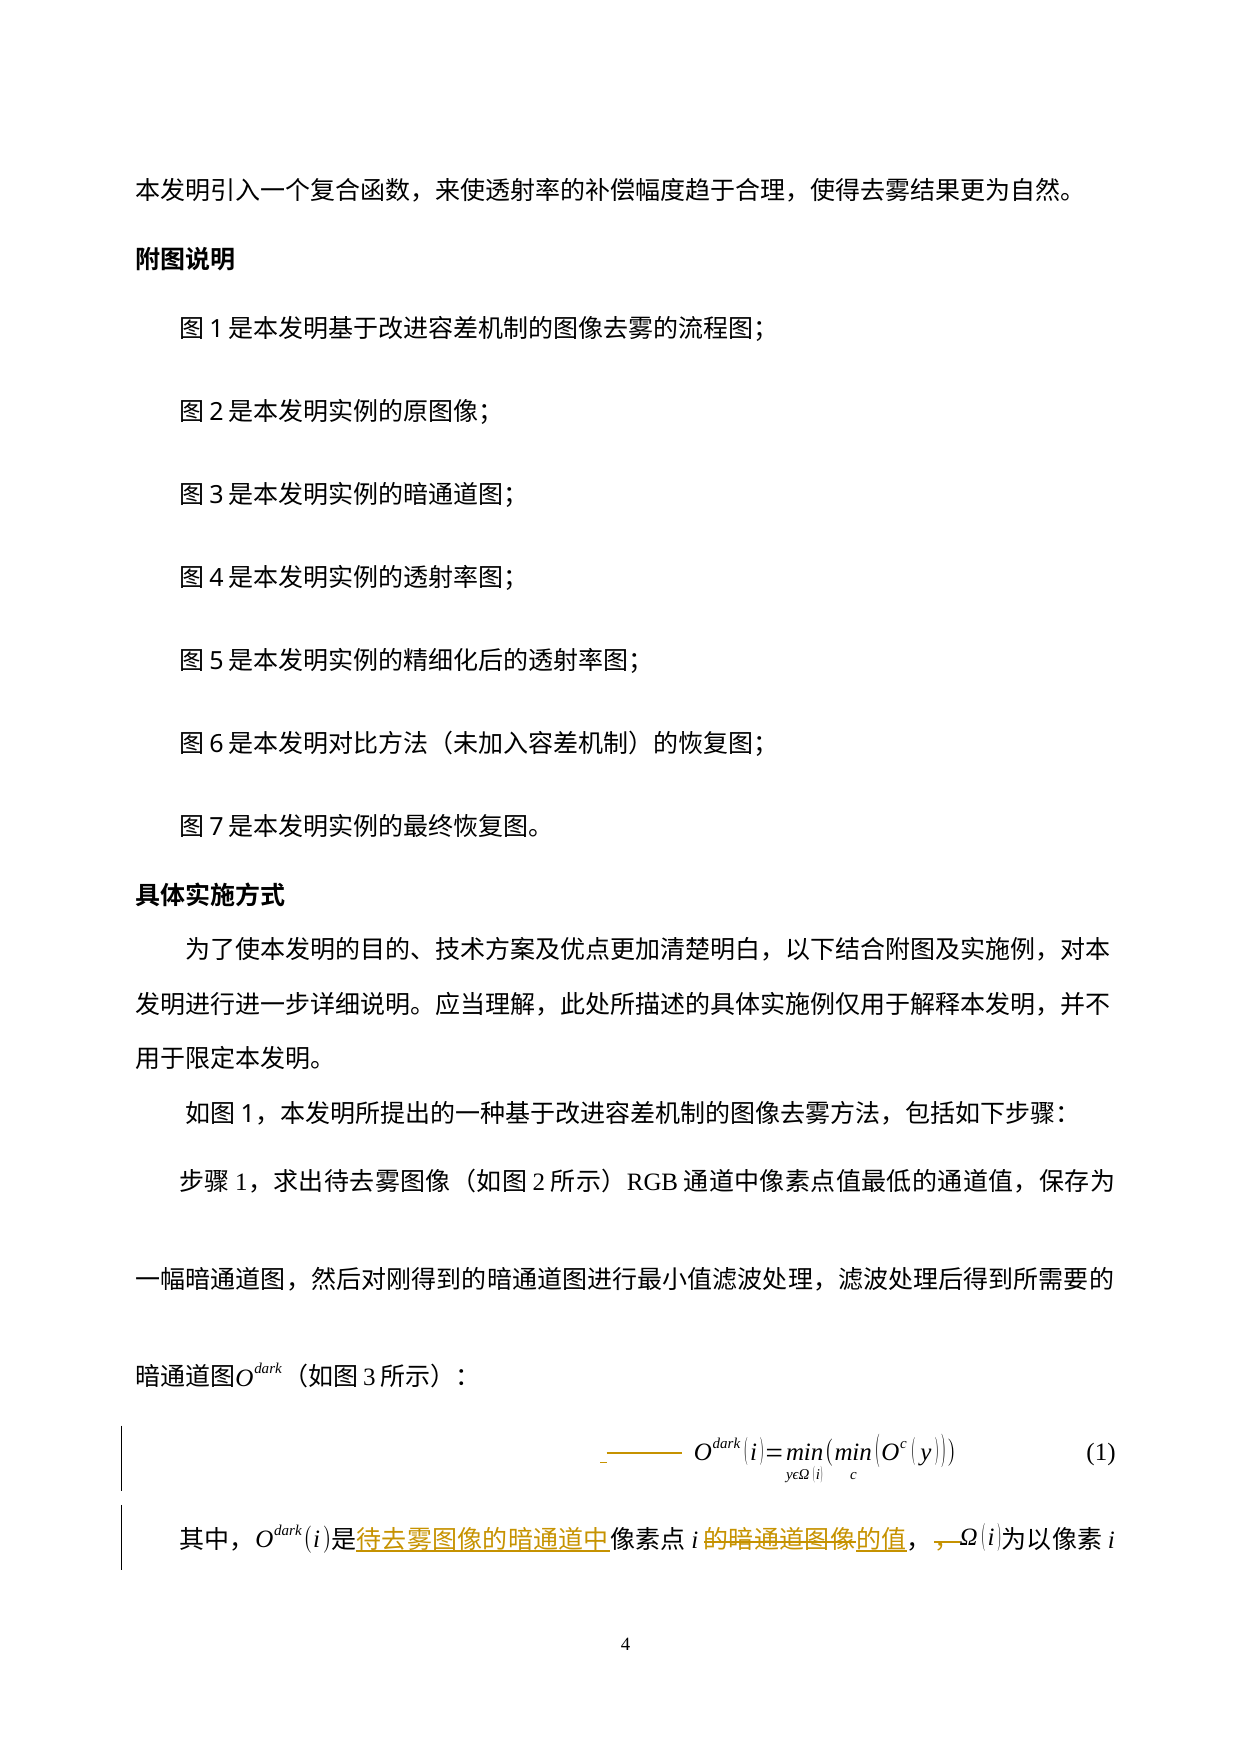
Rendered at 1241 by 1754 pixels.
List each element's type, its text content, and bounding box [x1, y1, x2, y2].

text 步骤1，求出待去雾图像（如图2所示）RGB通道中像素点值最低的通道值，保存为一幅暗通道图，然后对刚得到的暗通道图进行最小值滤波处理，滤波处理后得到所需要的暗通道图（如图3所示）： [135, 1147, 1115, 1407]
text 图6是本发明对比方法（未加入容差机制）的恢复图； [135, 709, 1115, 774]
text 为了使本发明的目的、技术方案及优点更加清楚明白，以下结合附图及实施例，对本发明进行进一步详细说明。应当理解，此处所描述的具体实施例仅用于解释本发明，并不用于限定本发明。 [135, 930, 1115, 1075]
text 具体实施方式 [135, 876, 1115, 912]
text 图4是本发明实例的透射率图； [135, 543, 1115, 608]
text 图7是本发明实例的最终恢复图。 [135, 792, 1115, 857]
text 图1是本发明基于改进容差机制的图像去雾的流程图； [135, 294, 1115, 359]
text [135, 1505, 1115, 1570]
text 图2是本发明实例的原图像； [135, 377, 1115, 442]
text 如图1，本发明所提出的一种基于改进容差机制的图像去雾方法，包括如下步骤： [135, 1093, 1115, 1129]
text 图3是本发明实例的暗通道图； [135, 460, 1115, 525]
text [135, 156, 1115, 221]
text (1) [135, 1426, 1115, 1491]
text 图5是本发明实例的精细化后的透射率图； [135, 626, 1115, 691]
text 附图说明 [135, 239, 1115, 276]
